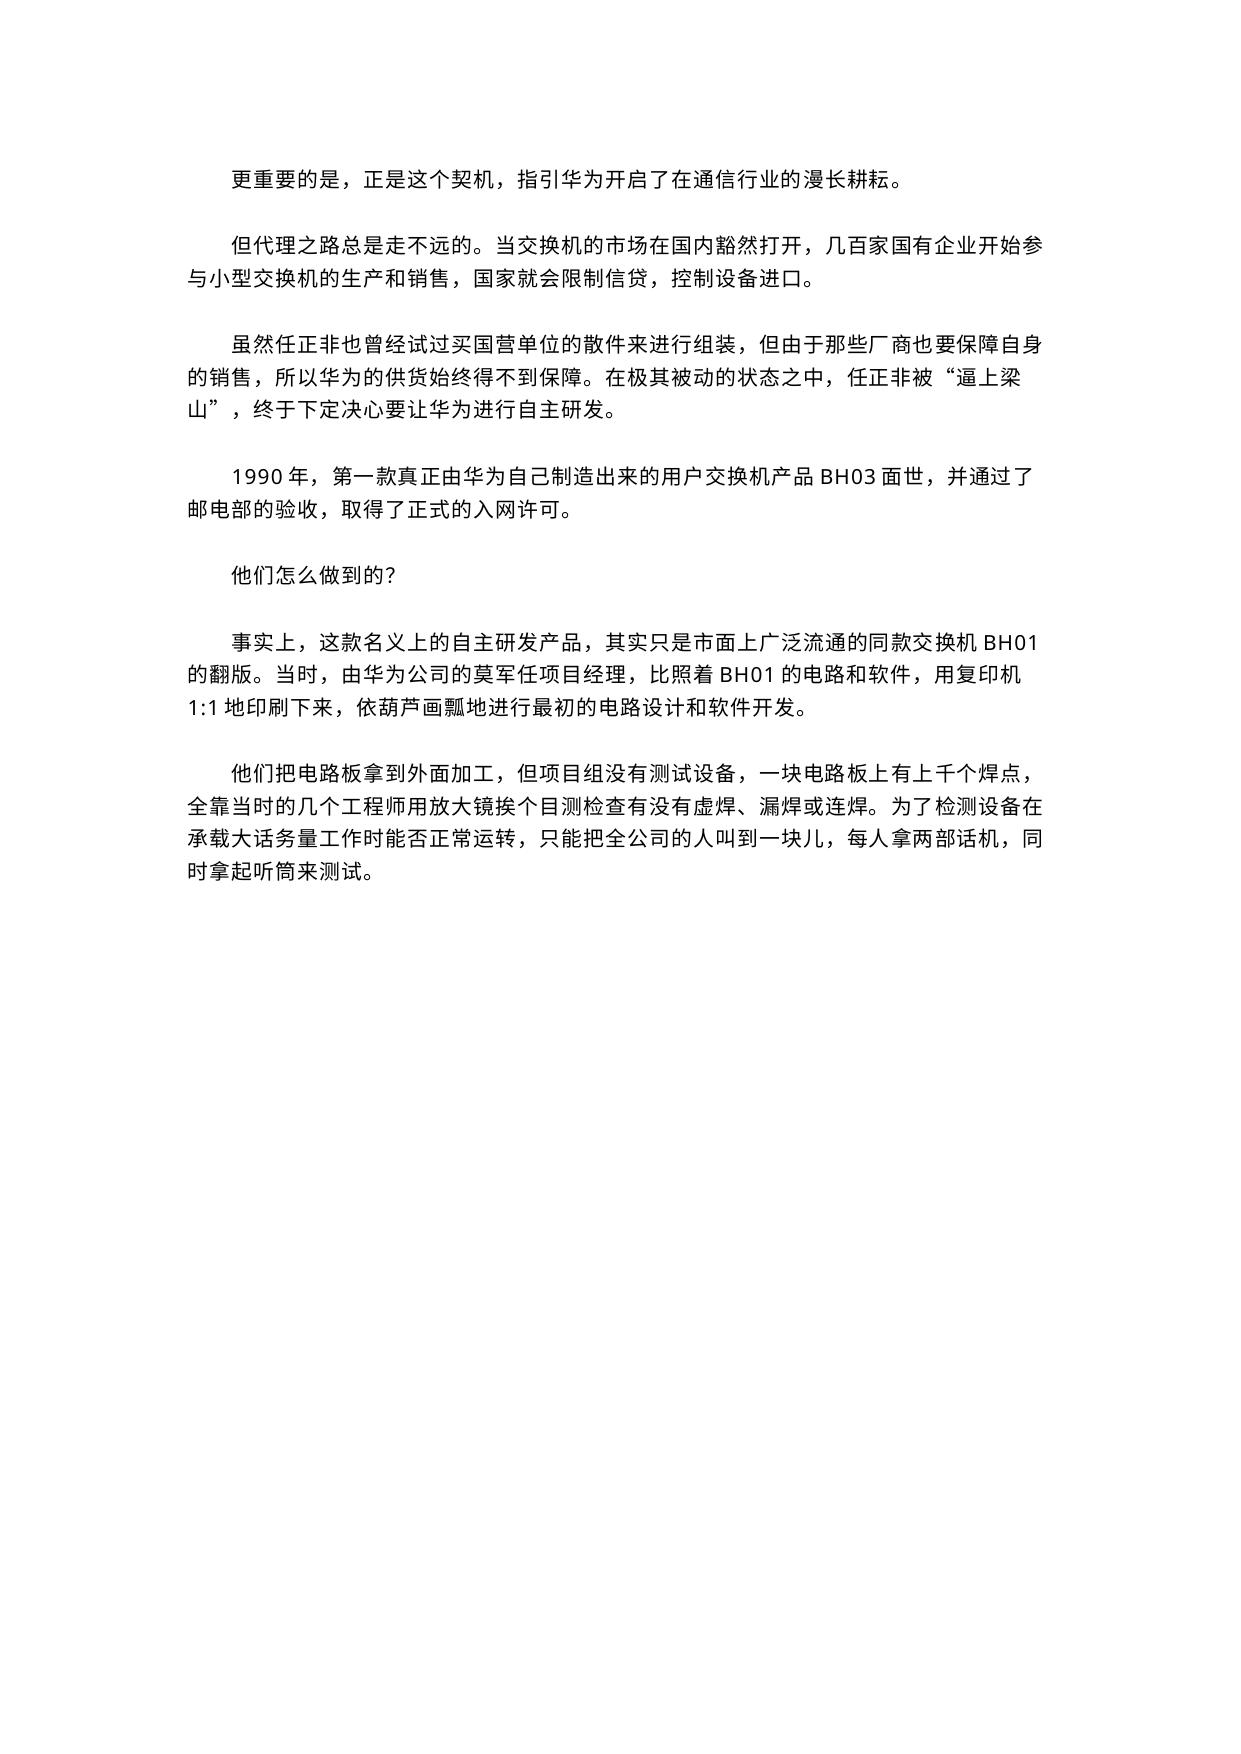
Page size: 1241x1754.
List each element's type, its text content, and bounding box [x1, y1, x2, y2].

text 他们怎么做到的？ [187, 558, 1053, 591]
text 虽然任正非也曾经试过买国营单位的散件来进行组装，但由于那些厂商也要保障自身的销售，所以华为的供货始终得不到保障。在极其被动的状态之中，任正非被“逼上梁山”，终于下定决心要让华为进行自主研发。 [187, 328, 1053, 425]
text 更重要的是，正是这个契机，指引华为开启了在通信行业的漫长耕耘。 [187, 162, 1053, 194]
text 但代理之路总是走不远的。当交换机的市场在国内豁然打开，几百家国有企业开始参与小型交换机的生产和销售，国家就会限制信贷，控制设备进口。 [187, 228, 1053, 293]
text 1990年，第一款真正由华为自己制造出来的用户交换机产品BH03面世，并通过了邮电部的验收，取得了正式的入网许可。 [187, 459, 1053, 524]
text 他们把电路板拿到外面加工，但项目组没有测试设备，一块电路板上有上千个焊点，全靠当时的几个工程师用放大镜挨个目测检查有没有虚焊、漏焊或连焊。为了检测设备在承载大话务量工作时能否正常运转，只能把全公司的人叫到一块儿，每人拿两部话机，同时拿起听筒来测试。 [187, 756, 1053, 886]
text 事实上，这款名义上的自主研发产品，其实只是市面上广泛流通的同款交换机BH01的翻版。当时，由华为公司的莫军任项目经理，比照着BH01的电路和软件，用复印机1:1地印刷下来，依葫芦画瓢地进行最初的电路设计和软件开发。 [187, 625, 1053, 722]
